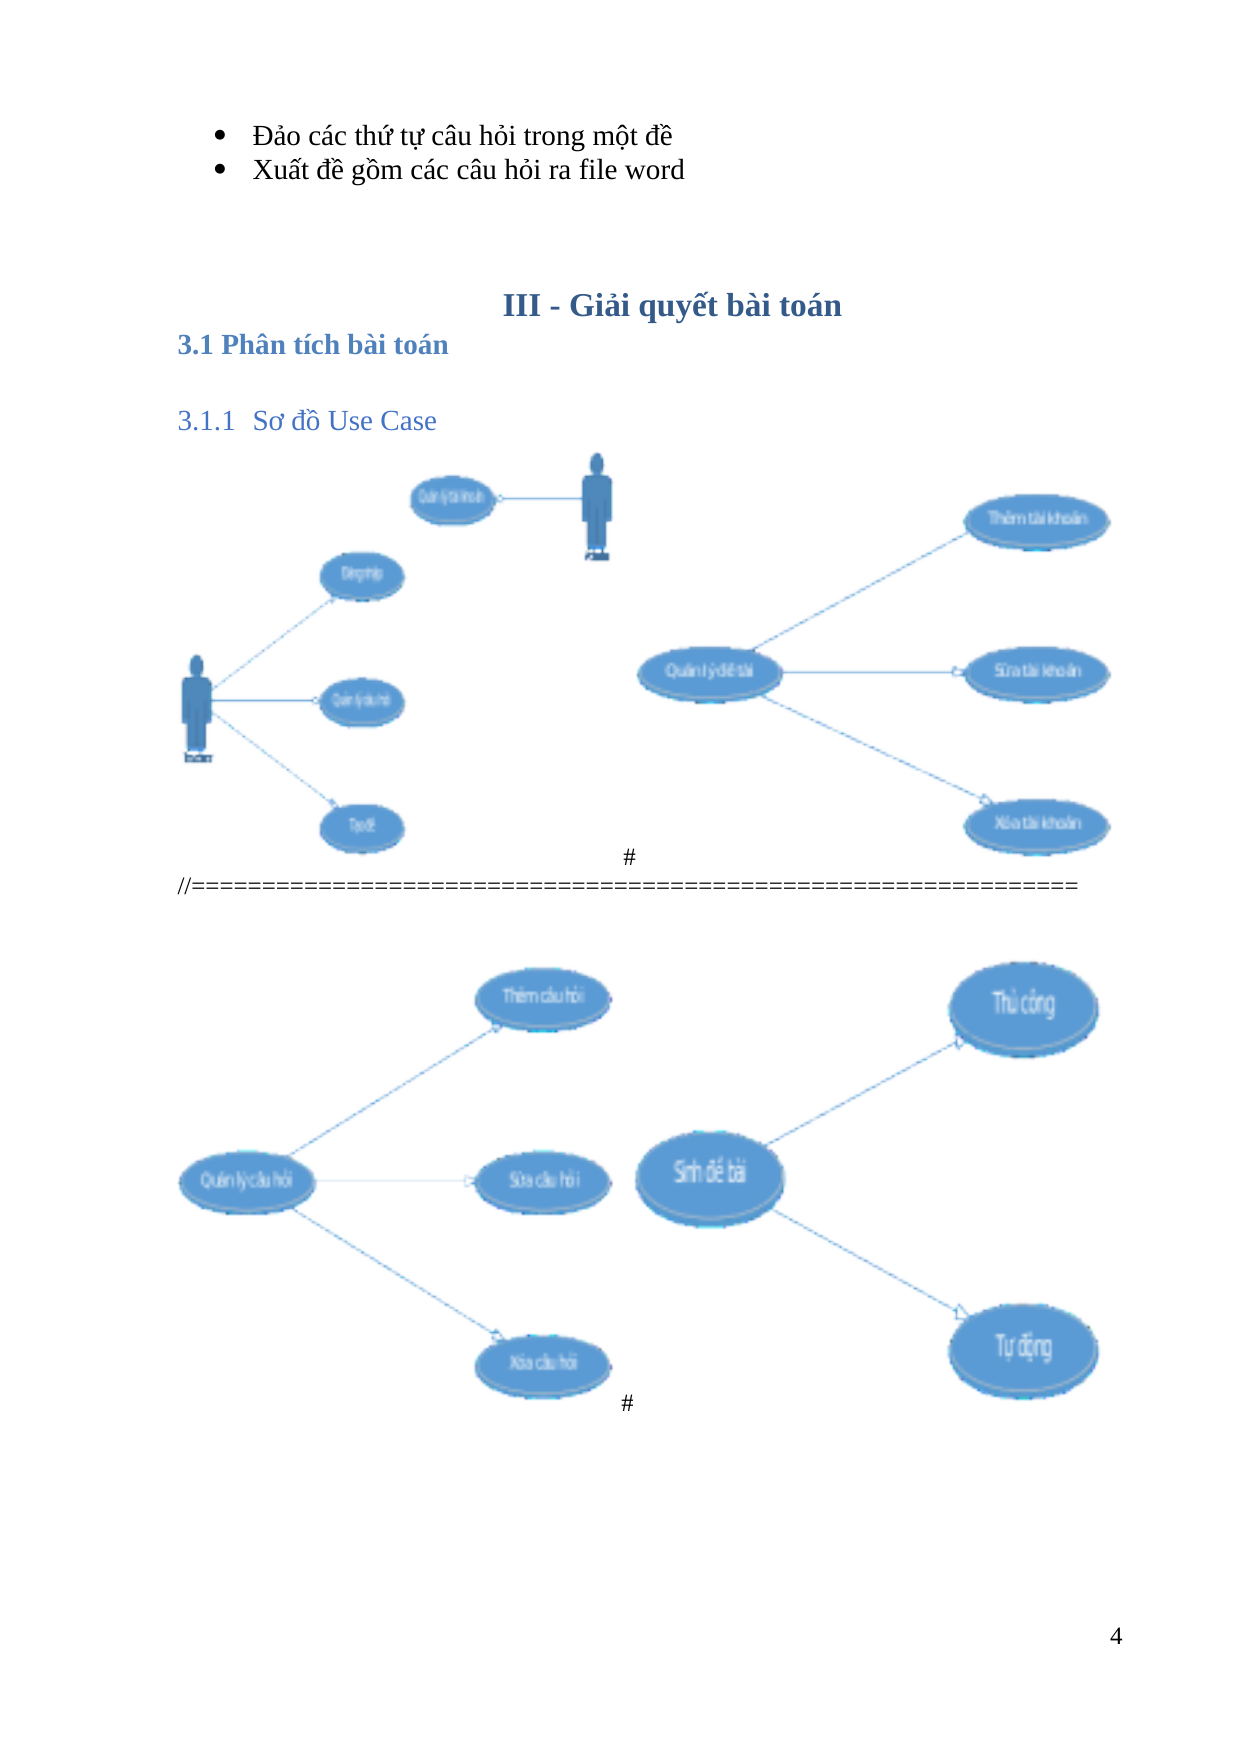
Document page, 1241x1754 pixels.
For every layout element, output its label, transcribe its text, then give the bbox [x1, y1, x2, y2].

text # [177, 957, 1122, 1417]
text //=============================================================== [177, 871, 1122, 900]
subtitle Sơ đồ Use Case [177, 403, 1122, 436]
list Đảo các thứ tự câu hỏi trong một đề [215, 118, 1122, 152]
list Xuất đề gồm các câu hỏi ra file word [215, 152, 1122, 185]
subtitle 3.1 Phân tích bài toán [177, 327, 1122, 361]
text # [177, 443, 1122, 871]
subtitle III - Giải quyết bài toán [177, 285, 1122, 323]
